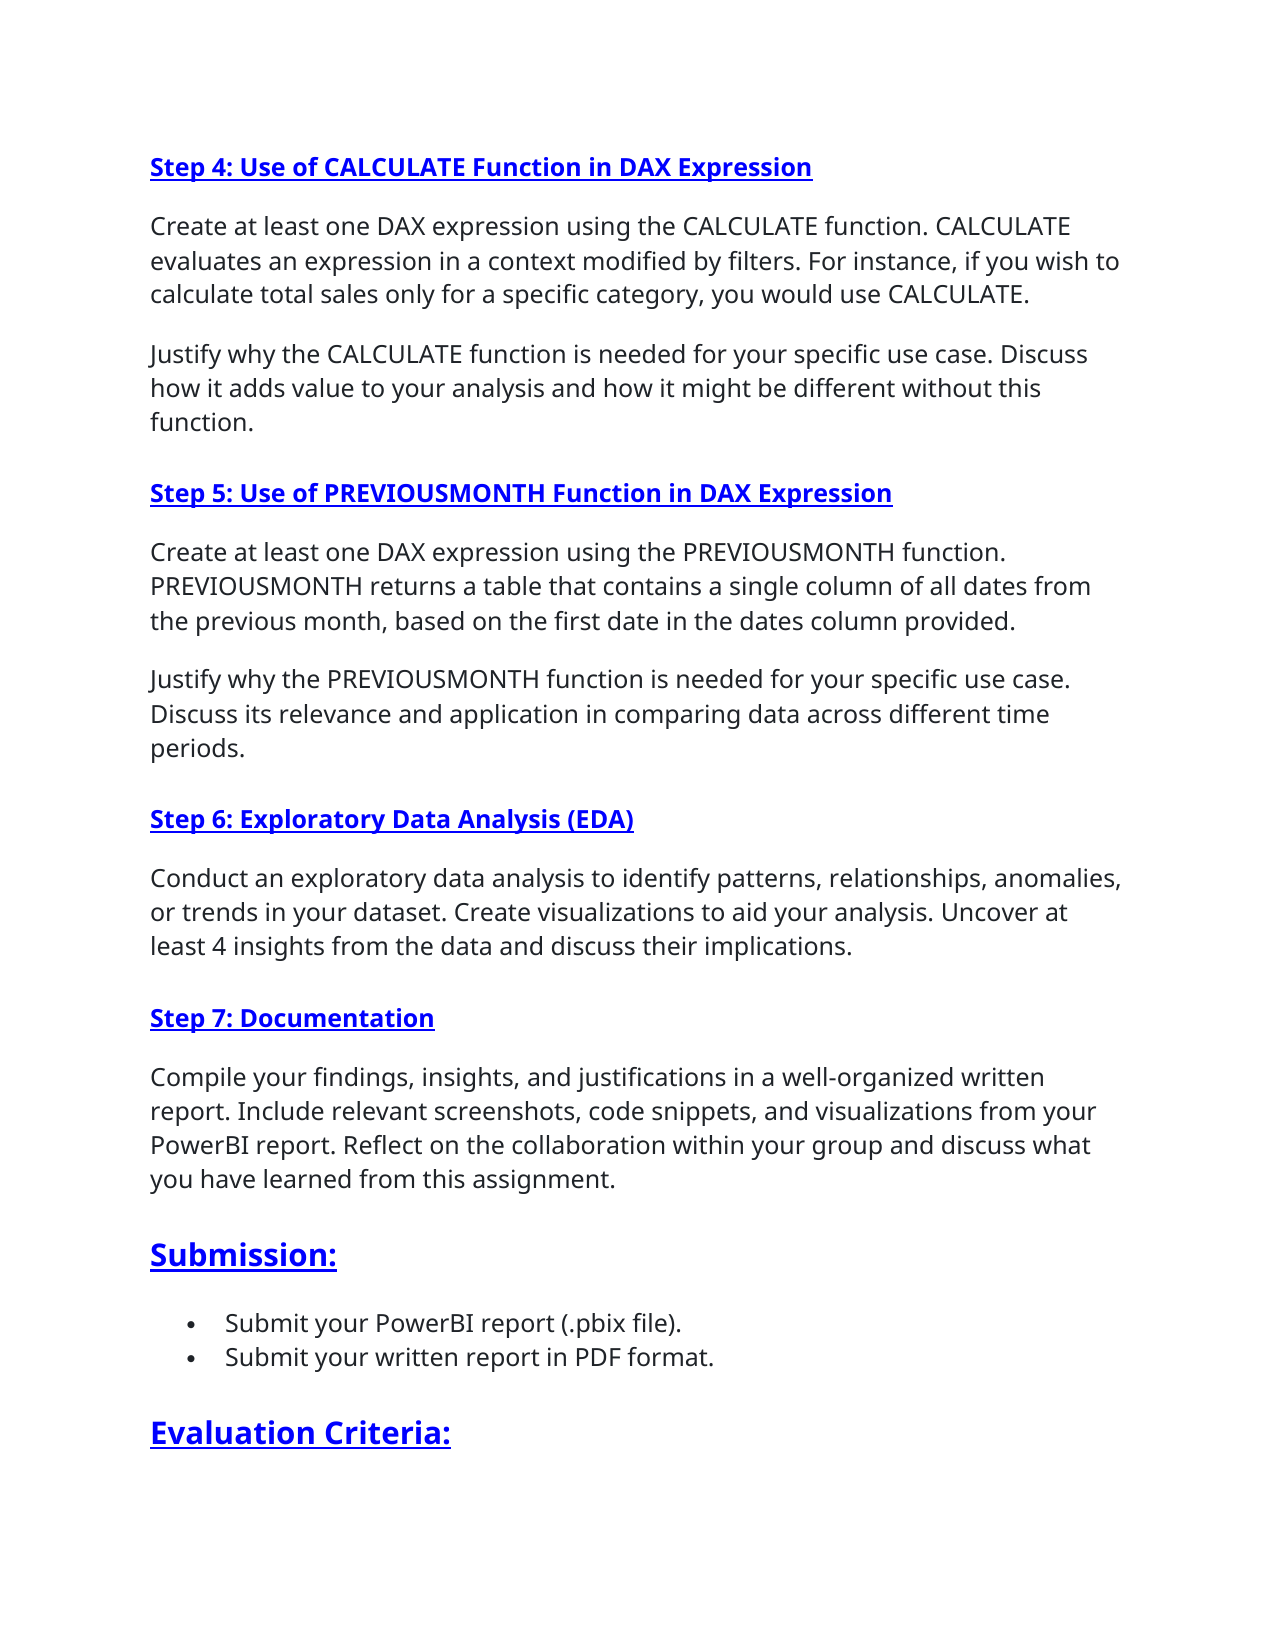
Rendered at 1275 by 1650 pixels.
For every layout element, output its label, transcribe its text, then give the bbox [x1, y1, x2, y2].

text Justify why the PREVIOUSMONTH function is needed for your specific use case. Discuss its relevance and application in comparing data across different time periods. [150, 662, 1125, 764]
text Compile your findings, insights, and justifications in a well-organized written report. Include relevant screenshots, code snippets, and visualizations from your PowerBI report. Reflect on the collaboration within your group and discuss what you have learned from this assignment. [150, 1060, 1125, 1196]
list Submit your PowerBI report (.pbix file). [187, 1305, 1125, 1339]
text Create at least one DAX expression using the CALCULATE function. CALCULATE evaluates an expression in a context modified by filters. For instance, if you wish to calculate total sales only for a specific category, you would use CALCULATE. [150, 209, 1125, 311]
text Step 7: Documentation [150, 1001, 1125, 1035]
text Submission: [150, 1233, 1125, 1276]
text Create at least one DAX expression using the PREVIOUSMONTH function. PREVIOUSMONTH returns a table that contains a single column of all dates from the previous month, based on the first date in the dates column provided. [150, 535, 1125, 637]
text Step 6: Exploratory Data Analysis (EDA) [150, 802, 1125, 836]
list Submit your written report in PDF format. [187, 1339, 1125, 1373]
text Step 5: Use of PREVIOUSMONTH Function in DAX Expression [150, 476, 1125, 510]
text Justify why the CALCULATE function is needed for your specific use case. Discuss how it adds value to your analysis and how it might be different without this function. [150, 336, 1125, 438]
text Evaluation Criteria: [150, 1411, 1125, 1453]
text Step 4: Use of CALCULATE Function in DAX Expression [150, 150, 1125, 184]
text Conduct an exploratory data analysis to identify patterns, relationships, anomalies, or trends in your dataset. Create visualizations to aid your analysis. Uncover at least 4 insights from the data and discuss their implications. [150, 861, 1125, 963]
